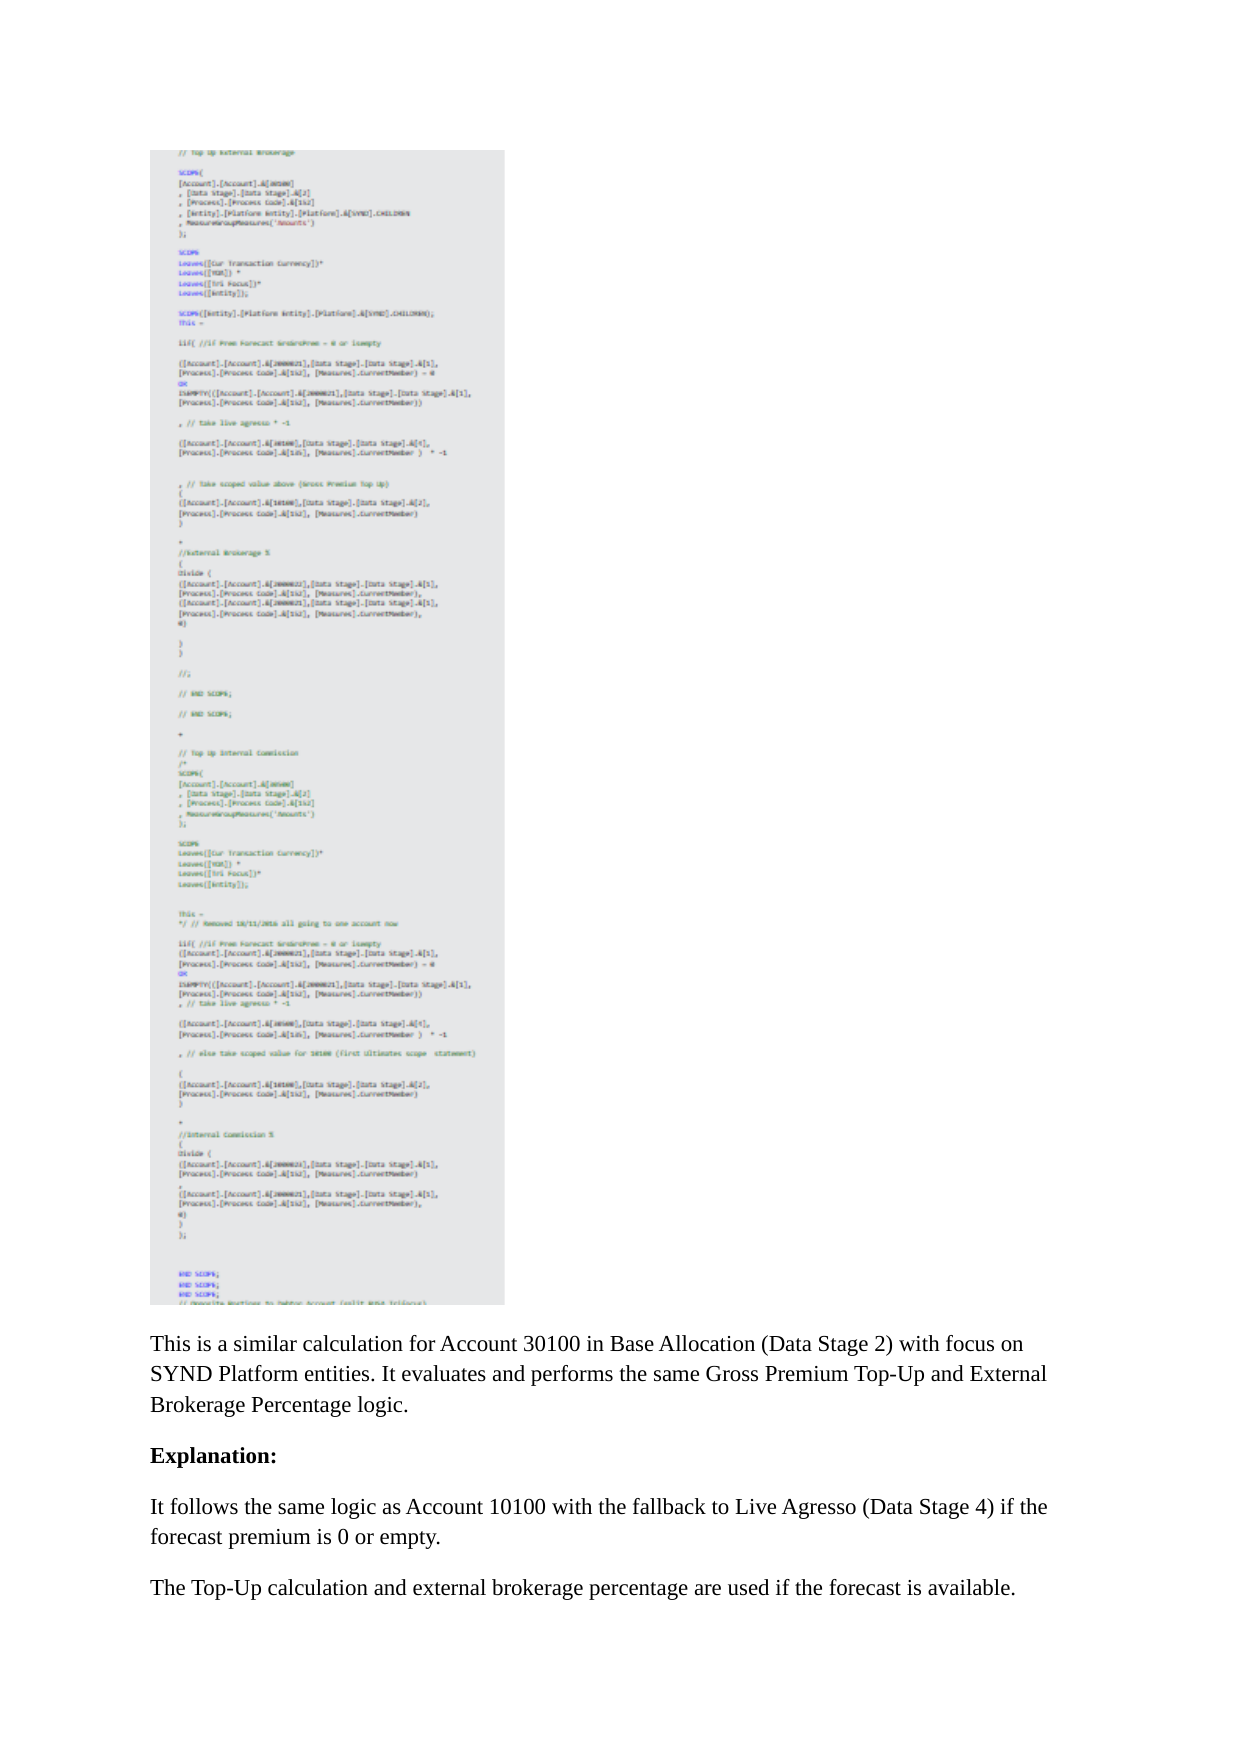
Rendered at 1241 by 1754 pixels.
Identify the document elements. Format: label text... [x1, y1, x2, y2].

picture [150, 150, 505, 1305]
text This is a similar calculation for Account 30100 in Base Allocation (Data Stage 2) with focus on SYND Platform entities. It evaluates and performs the same Gross Premium Top-Up and External Brokerage Percentage logic. [150, 1330, 1090, 1417]
text It follows the same logic as Account 10100 with the fallback to Live Agresso (Data Stage 4) if the forecast premium is 0 or empty. [150, 1493, 1090, 1549]
text The Top-Up calculation and external brokerage percentage are used if the forecast is available. [150, 1574, 1090, 1600]
text Explanation: [150, 1442, 1090, 1468]
